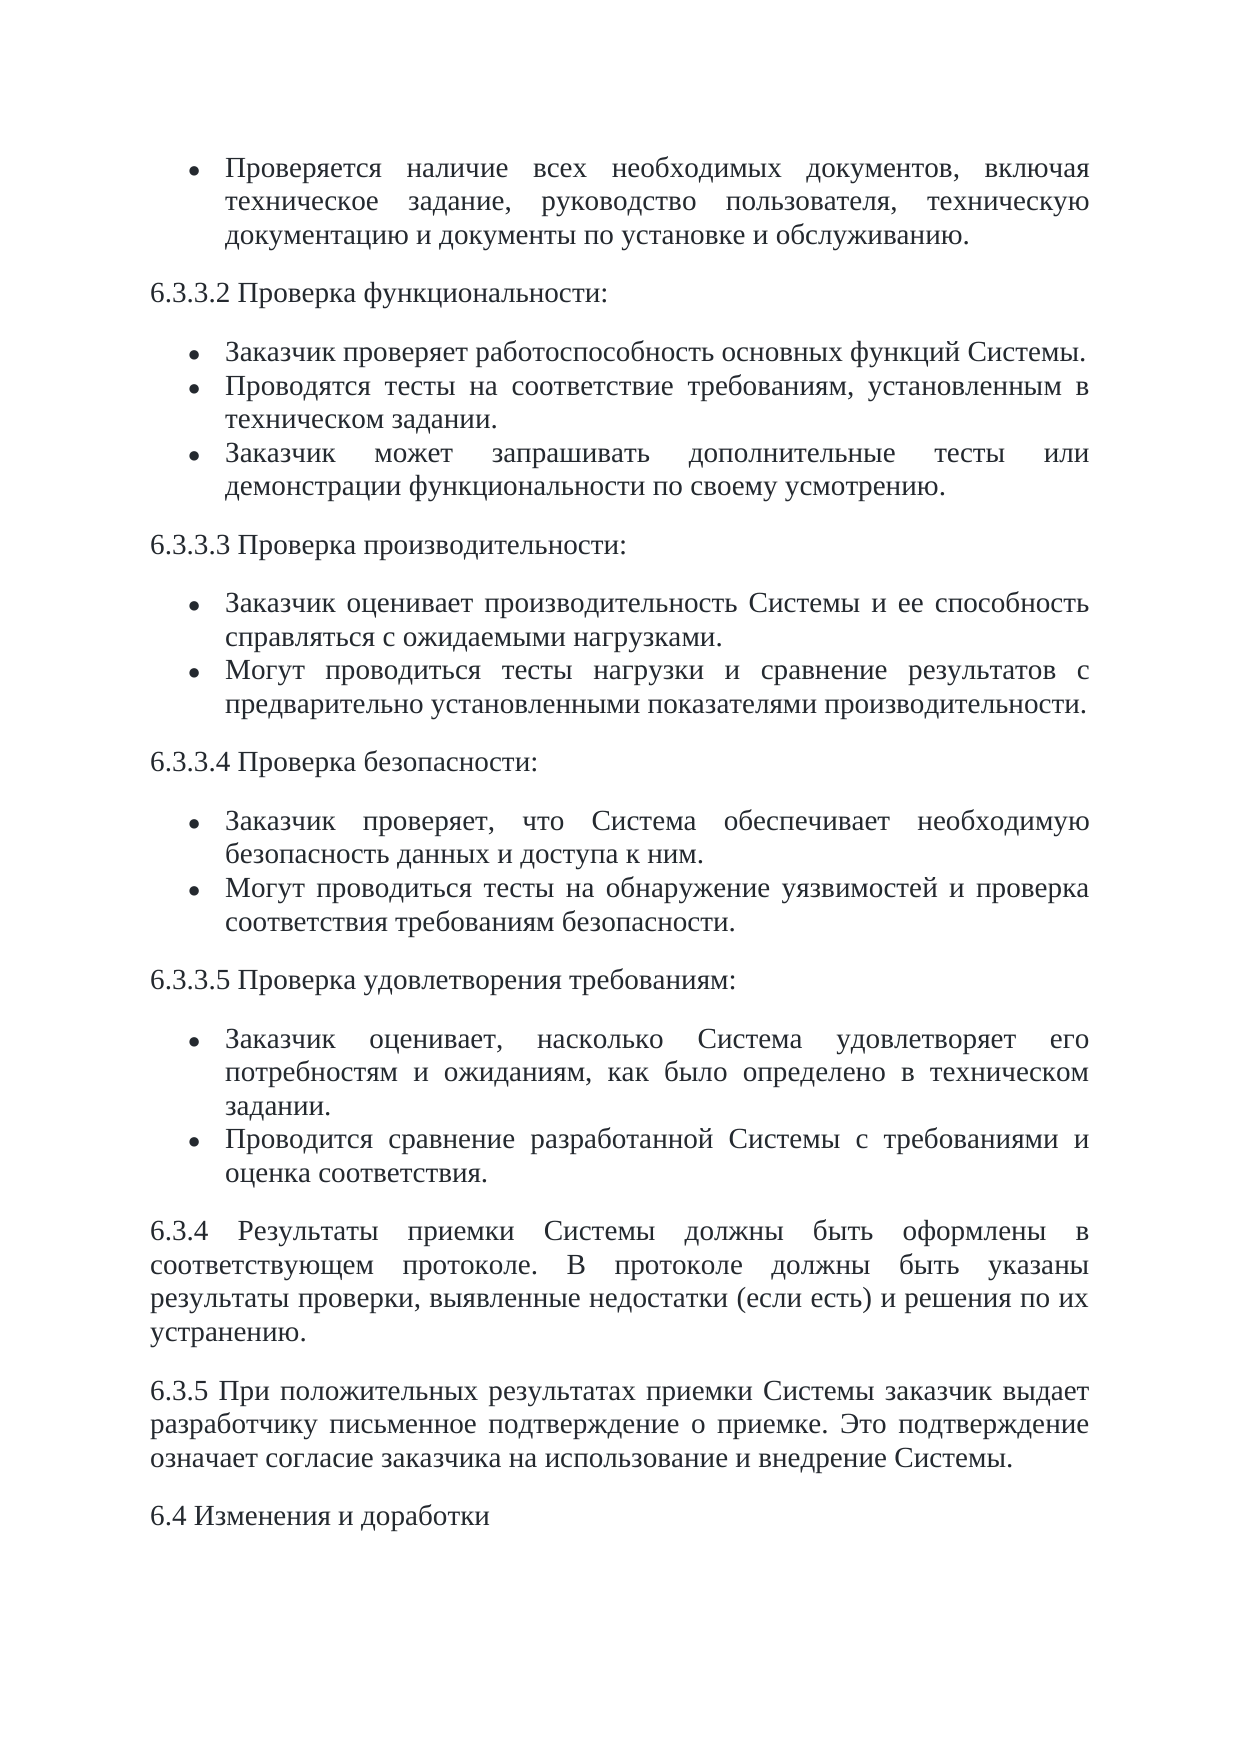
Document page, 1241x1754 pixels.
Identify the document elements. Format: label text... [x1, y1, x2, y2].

text 6.4 Изменения и доработки [150, 1498, 1090, 1532]
list Могут проводиться тесты на обнаружение уязвимостей и проверка соответствия требованиям безопасности. [187, 870, 1090, 937]
text 6.3.3.4 Проверка безопасности: [150, 744, 1090, 778]
list Проверяется наличие всех необходимых документов, включая техническое задание, руководство пользователя, техническую документацию и документы по установке и обслуживанию. [187, 150, 1090, 251]
text 6.3.3.5 Проверка удовлетворения требованиям: [150, 962, 1090, 996]
list Проводится сравнение разработанной Системы с требованиями и оценка соответствия. [187, 1121, 1090, 1188]
list Проводятся тесты на соответствие требованиям, установленным в техническом задании. [187, 368, 1090, 435]
list Заказчик оценивает производительность Системы и ее способность справляться с ожидаемыми нагрузками. [187, 585, 1090, 652]
list Заказчик проверяет работоспособность основных функций Системы. [187, 334, 1090, 368]
text 6.3.3.2 Проверка функциональности: [150, 276, 1090, 309]
list Заказчик оценивает, насколько Система удовлетворяет его потребностям и ожиданиям, как было определено в техническом задании. [187, 1021, 1090, 1121]
list Заказчик проверяет, что Система обеспечивает необходимую безопасность данных и доступа к ним. [187, 803, 1090, 870]
list Заказчик может запрашивать дополнительные тесты или демонстрации функциональности по своему усмотрению. [187, 435, 1090, 502]
list Могут проводиться тесты нагрузки и сравнение результатов с предварительно установленными показателями производительности. [187, 652, 1090, 719]
text 6.3.5 При положительных результатах приемки Системы заказчик выдает разработчику письменное подтверждение о приемке. Это подтверждение означает согласие заказчика на использование и внедрение Системы. [150, 1373, 1090, 1473]
text 6.3.4 Результаты приемки Системы должны быть оформлены в соответствующем протоколе. В протоколе должны быть указаны результаты проверки, выявленные недостатки (если есть) и решения по их устранению. [150, 1213, 1090, 1348]
text 6.3.3.3 Проверка производительности: [150, 527, 1090, 560]
